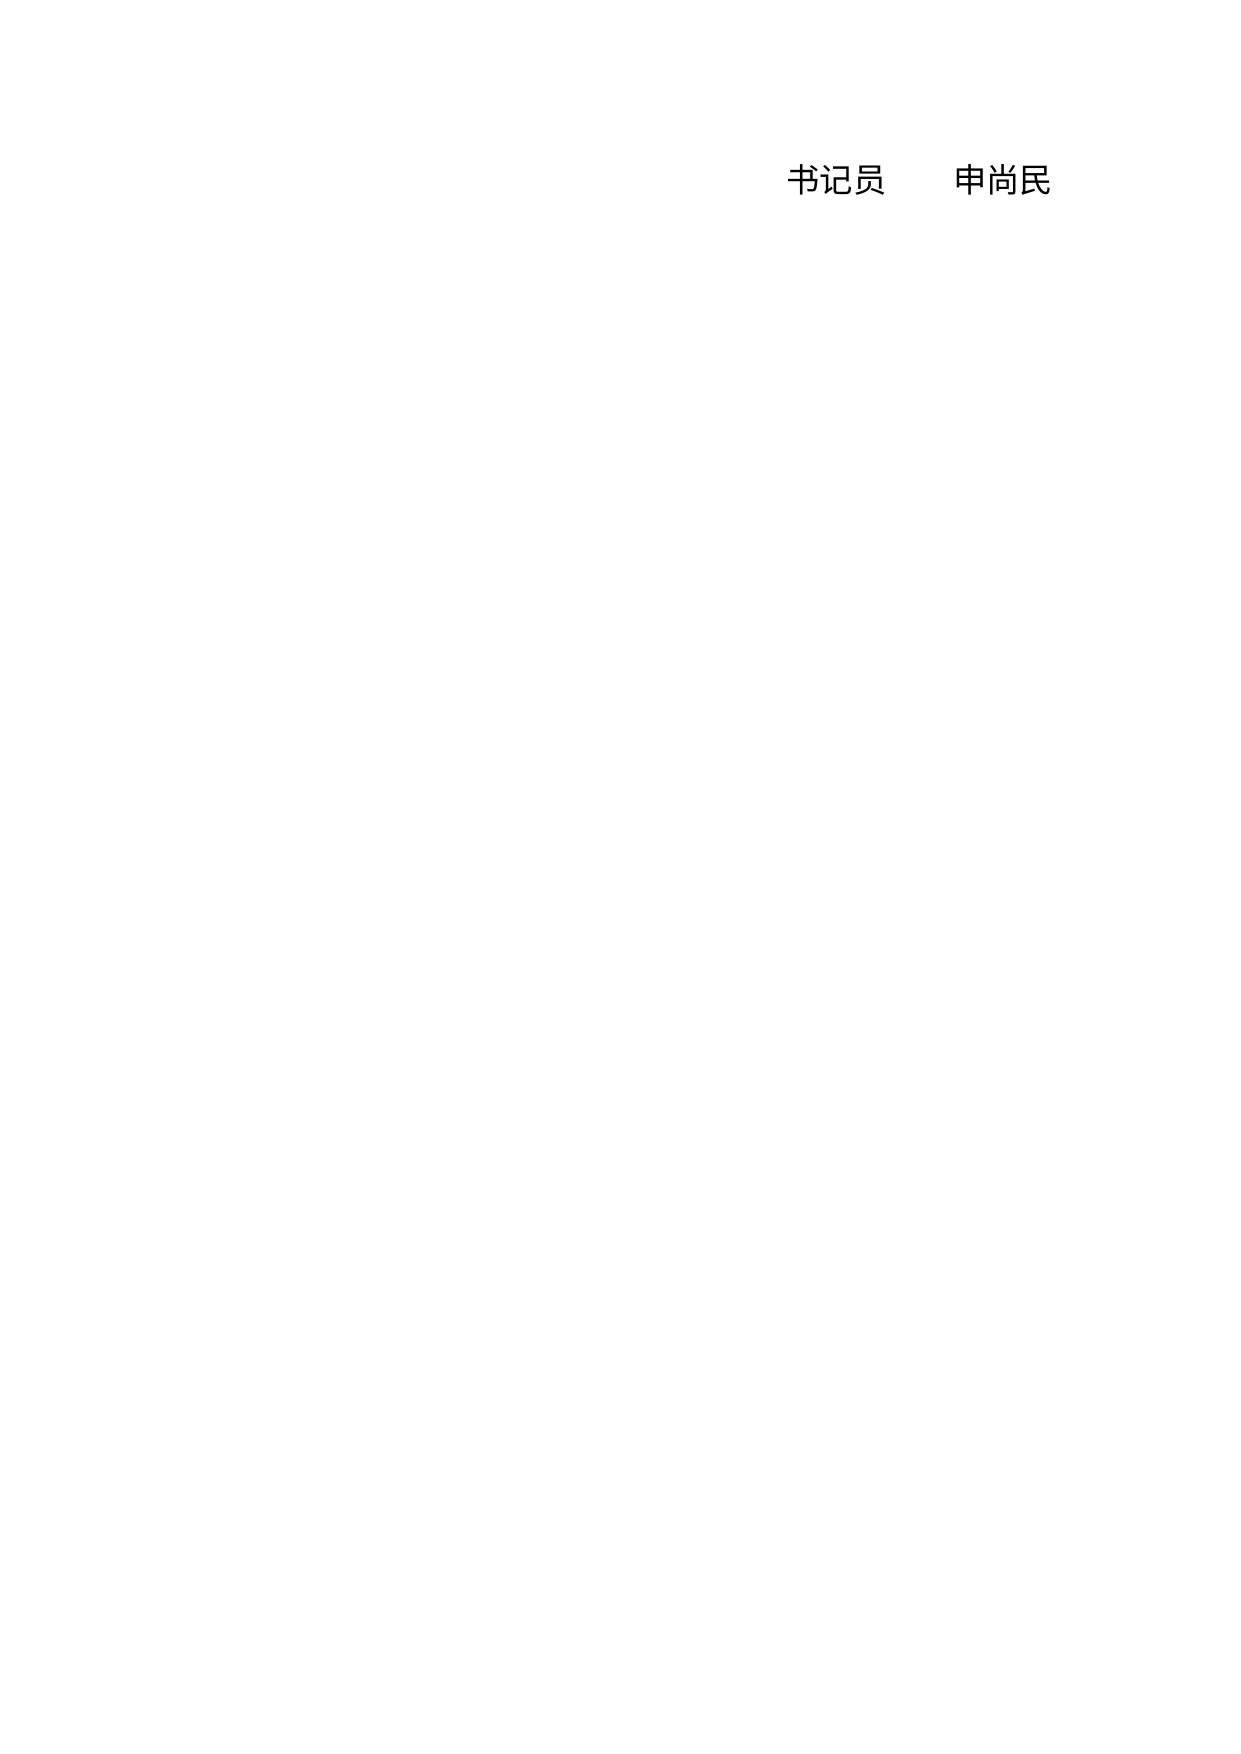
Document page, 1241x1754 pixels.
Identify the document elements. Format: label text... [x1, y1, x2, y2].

text 书记员 申尚民 [187, 150, 1053, 202]
